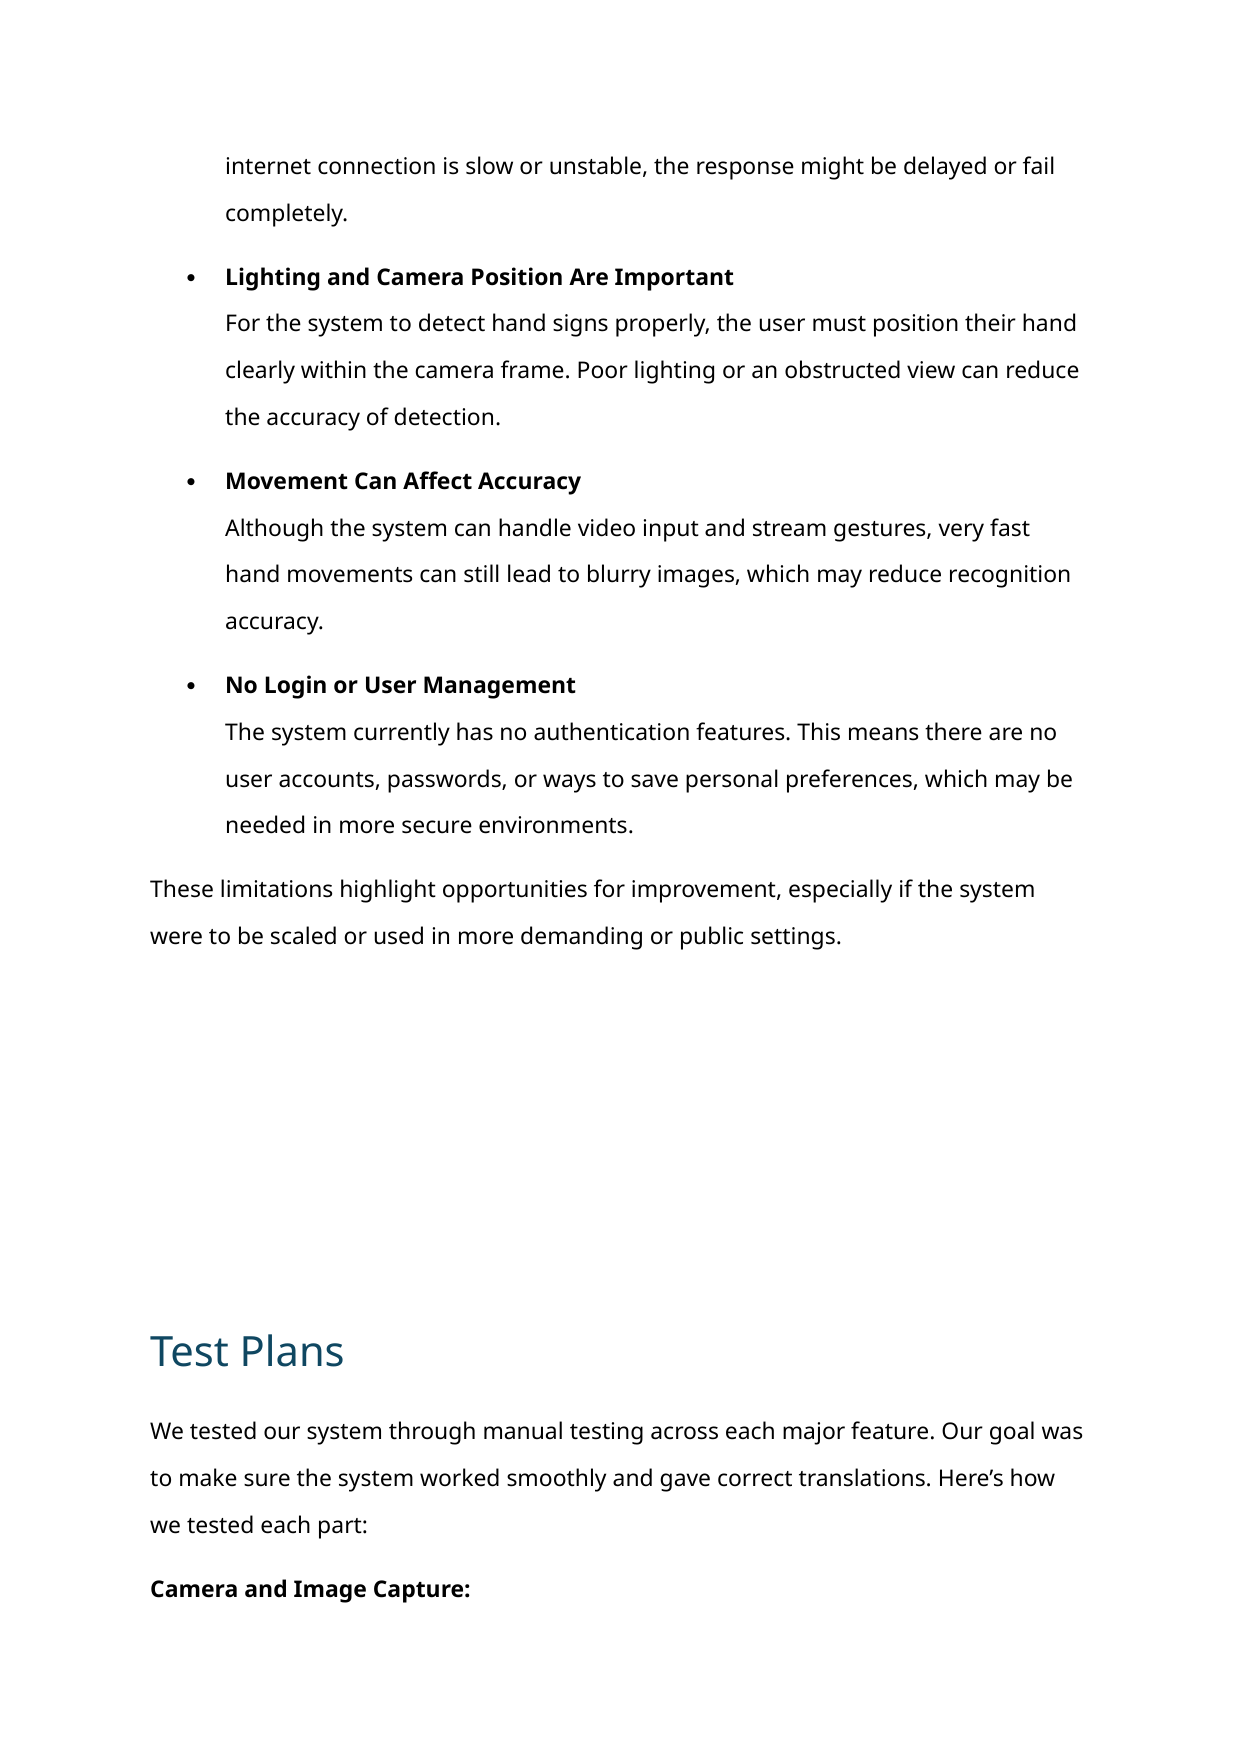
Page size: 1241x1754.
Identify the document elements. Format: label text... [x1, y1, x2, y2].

text Camera and Image Capture: [150, 1573, 1090, 1604]
subtitle Test Plans [150, 1322, 1090, 1379]
list No Login or User Management The system currently has no authentication features. This means there are no user accounts, passwords, or ways to save personal preferences, which may be needed in more secure environments. [187, 669, 1090, 841]
list Movement Can Affect Accuracy Although the system can handle video input and stream gestures, very fast hand movements can still lead to blurry images, which may reduce recognition accuracy. [187, 464, 1090, 636]
list Lighting and Camera Position Are Important For the system to detect hand signs properly, the user must position their hand clearly within the camera frame. Poor lighting or an obstructed view can reduce the accuracy of detection. [187, 260, 1090, 432]
text We tested our system through manual testing across each major feature. Our goal was to make sure the system worked smoothly and gave correct translations. Here’s how we tested each part: [150, 1415, 1090, 1540]
text These limitations highlight opportunities for improvement, especially if the system were to be scaled or used in more demanding or public settings. [150, 873, 1090, 951]
